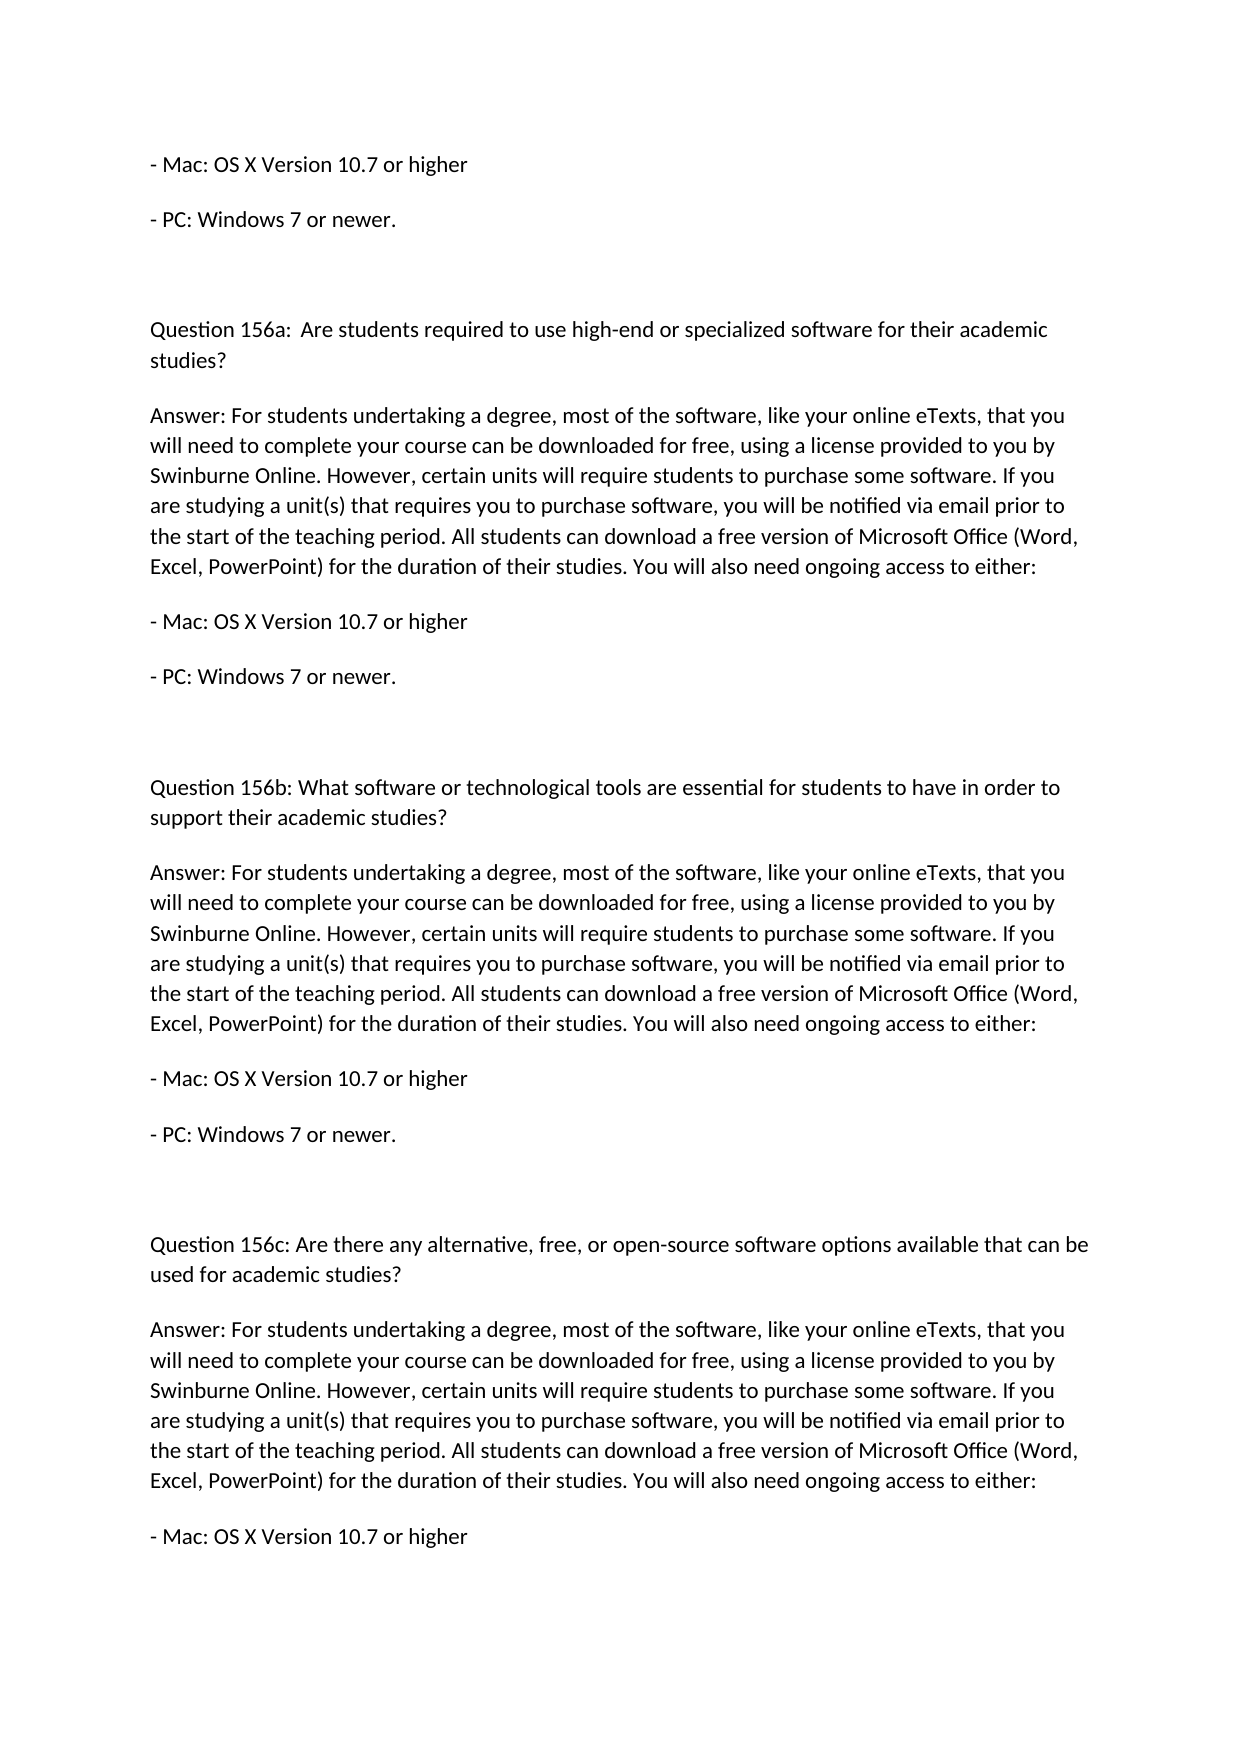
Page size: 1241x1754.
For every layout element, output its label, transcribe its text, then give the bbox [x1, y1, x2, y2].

text - Mac: OS X Version 10.7 or higher [150, 1522, 1090, 1550]
text - PC: Windows 7 or newer. [150, 1120, 1090, 1148]
text - PC: Windows 7 or newer. [150, 662, 1090, 691]
text Question 156b: What software or technological tools are essential for students to have in order to support their academic studies? [150, 773, 1090, 831]
text - Mac: OS X Version 10.7 or higher [150, 150, 1090, 178]
text - Mac: OS X Version 10.7 or higher [150, 607, 1090, 635]
text Question 156a: Are students required to use high-end or specialized software for their academic studies? [150, 316, 1090, 374]
text - Mac: OS X Version 10.7 or higher [150, 1064, 1090, 1093]
text - PC: Windows 7 or newer. [150, 205, 1090, 233]
text Question 156c: Are there any alternative, free, or open-source software options available that can be used for academic studies? [150, 1230, 1090, 1288]
